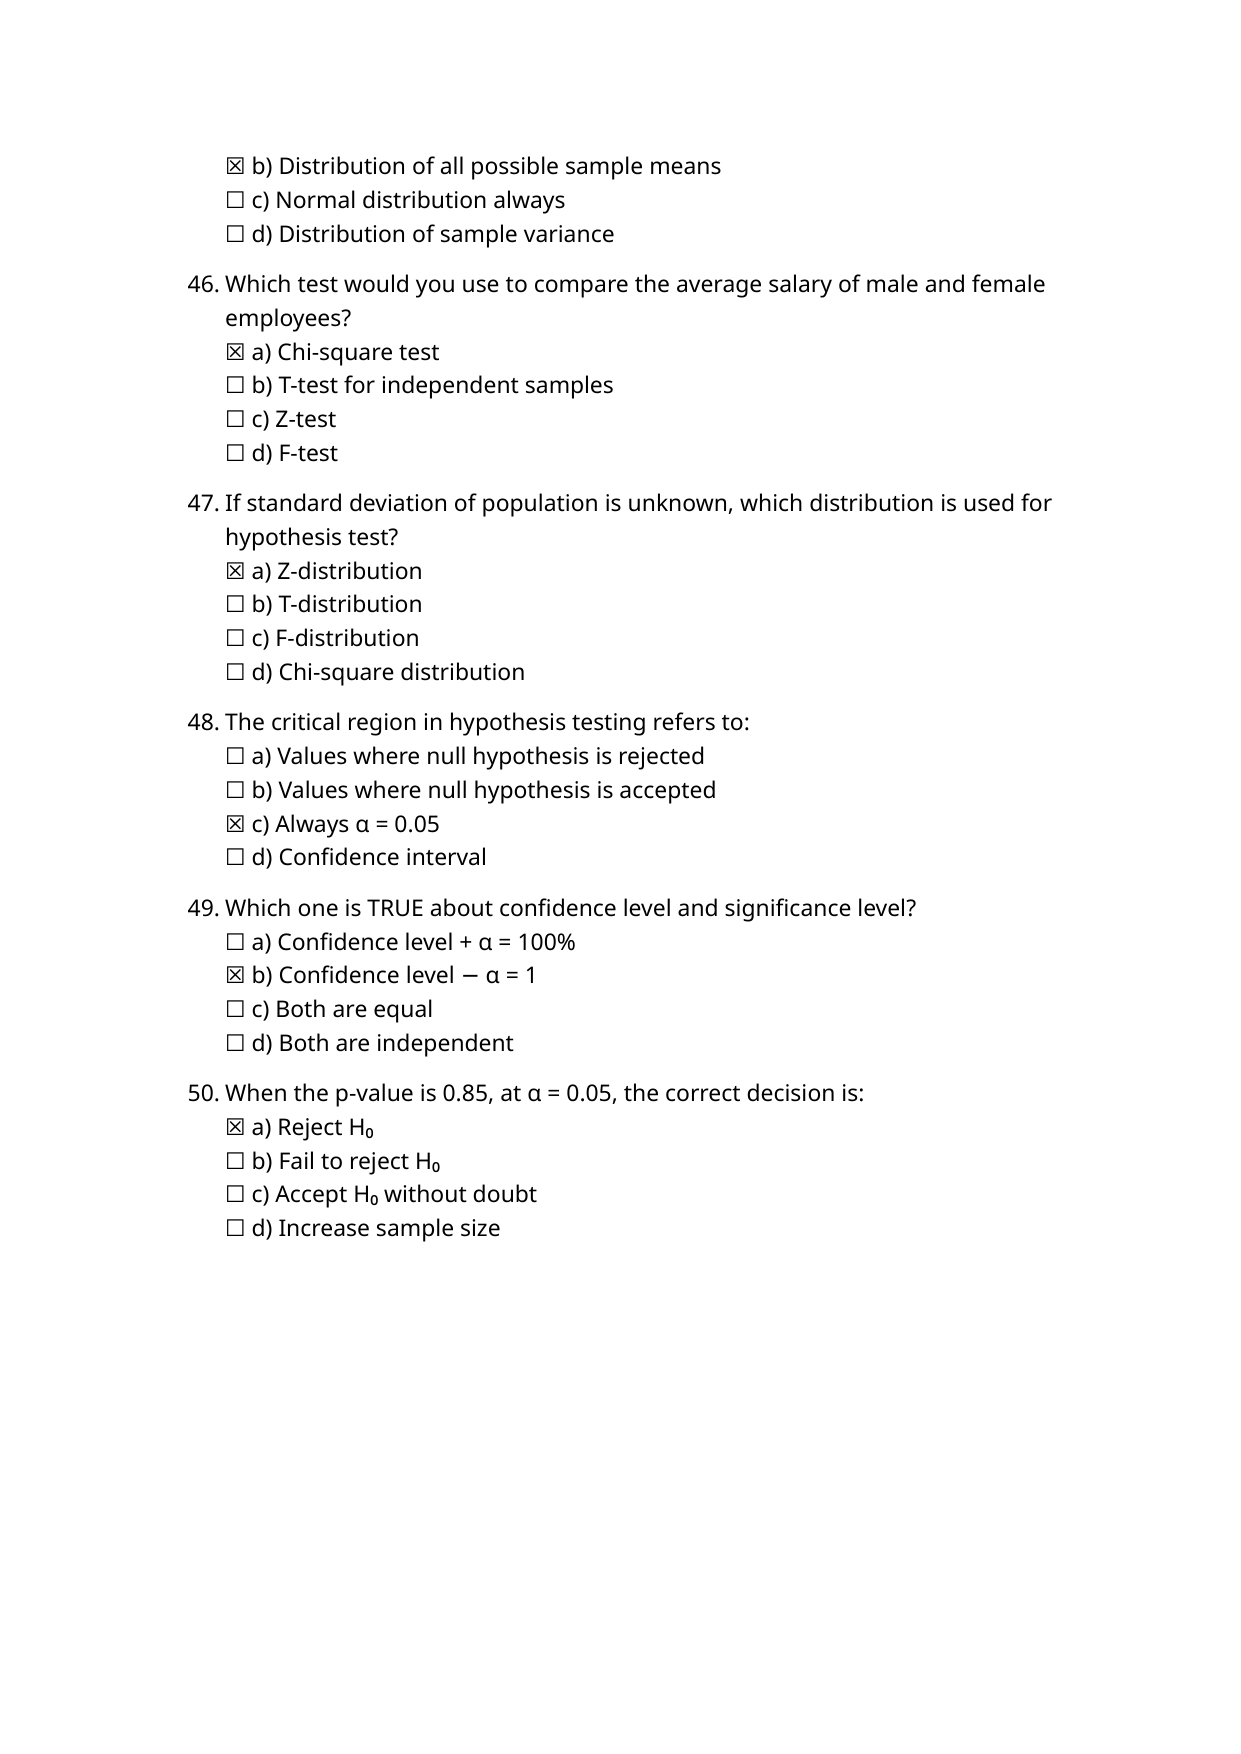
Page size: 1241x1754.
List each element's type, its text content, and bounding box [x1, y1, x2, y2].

list If standard deviation of population is unknown, which distribution is used for hypothesis test? a) Z-distribution b) T-distribution c) F-distribution d) Chi-square distribution [187, 487, 1090, 687]
list Which one is TRUE about confidence level and significance level? a) Confidence level + α = 100% b) Confidence level − α = 1 c) Both are equal d) Both are independent [187, 892, 1090, 1058]
list The critical region in hypothesis testing refers to: a) Values where null hypothesis is rejected b) Values where null hypothesis is accepted c) Always α = 0.05 d) Confidence interval [187, 706, 1090, 872]
list When the p-value is 0.85, at α = 0.05, the correct decision is: a) Reject H₀ b) Fail to reject H₀ c) Accept H₀ without doubt d) Increase sample size [187, 1077, 1090, 1243]
list Which test would you use to compare the average salary of male and female employees? a) Chi-square test b) T-test for independent samples c) Z-test d) F-test [187, 268, 1090, 468]
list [187, 150, 1090, 249]
